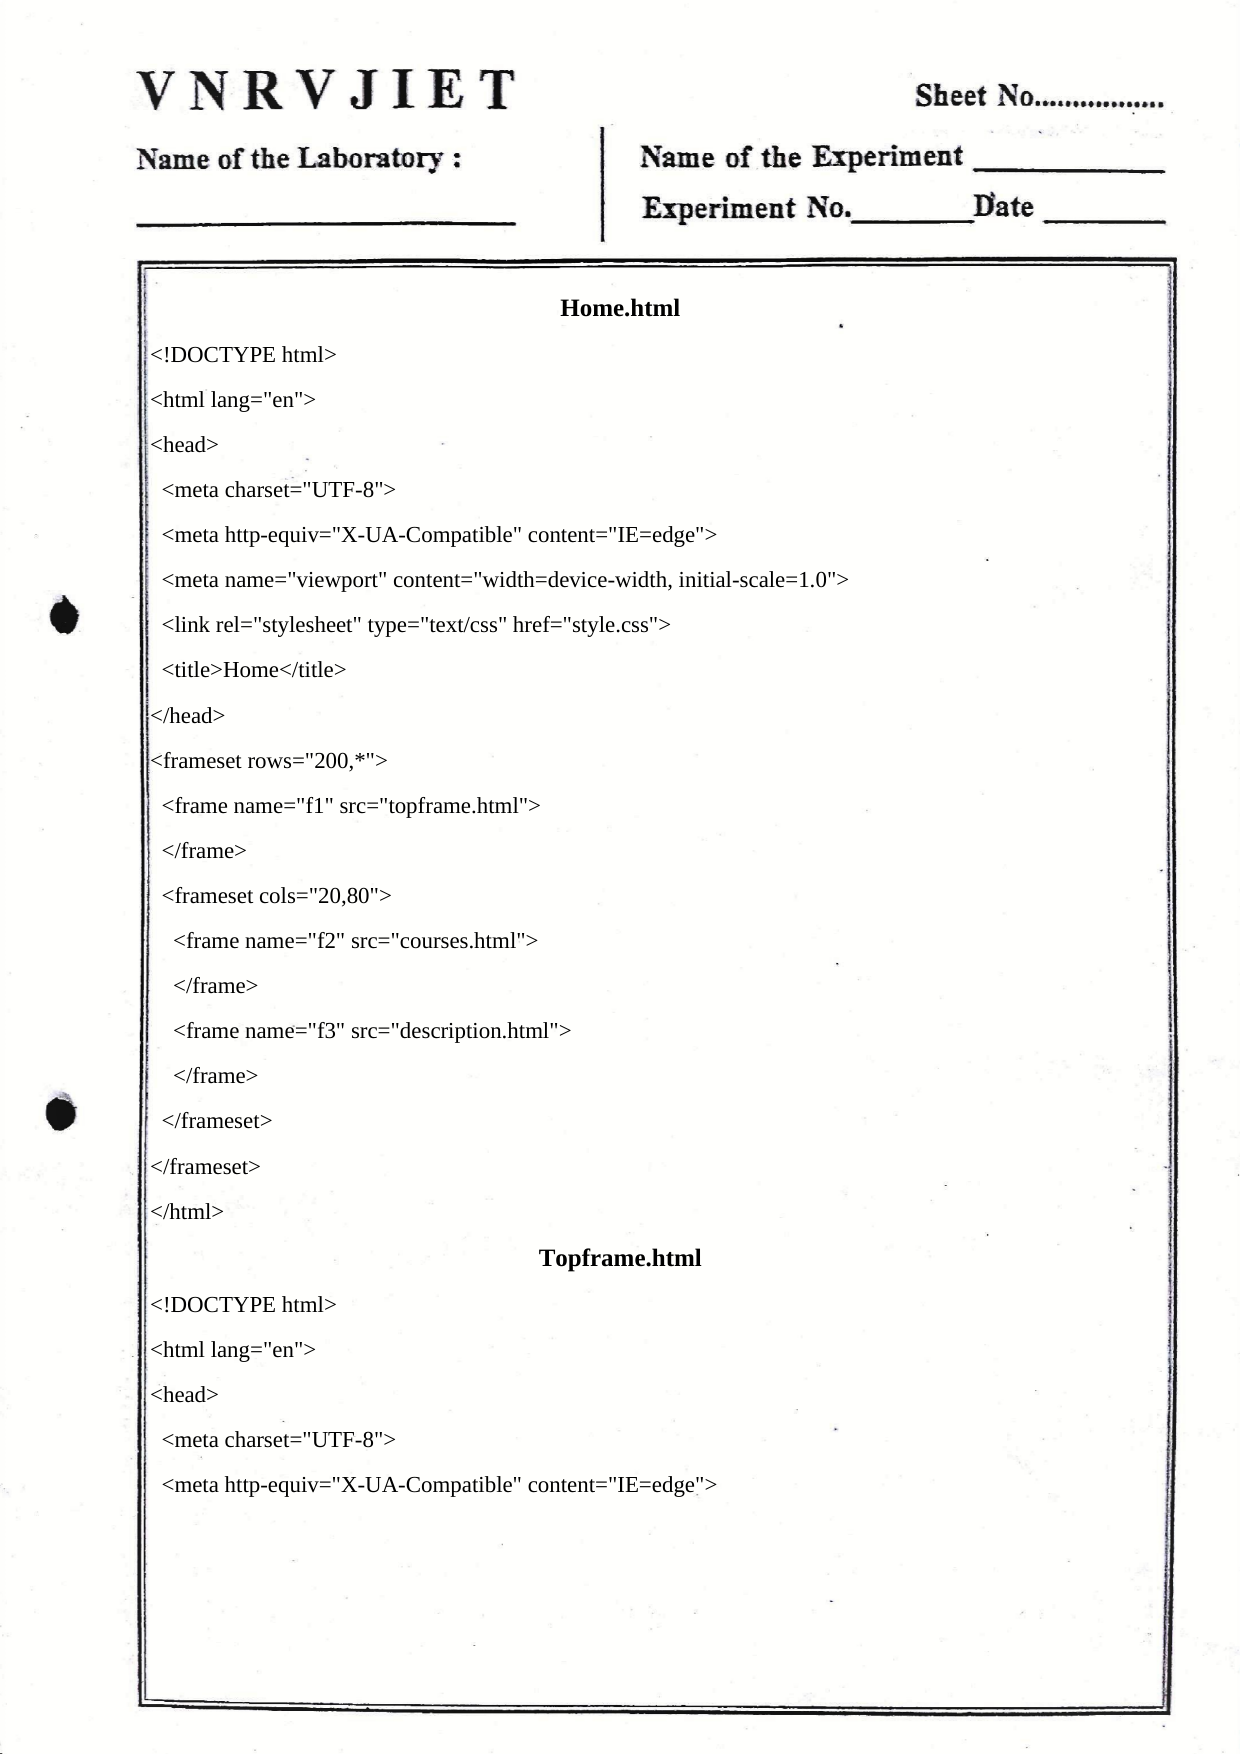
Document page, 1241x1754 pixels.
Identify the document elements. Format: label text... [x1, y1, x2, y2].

text <frame name="f3" src="description.html"> [150, 1017, 1090, 1044]
text <title>Home</title> [150, 657, 1090, 683]
text Topframe.html [150, 1243, 1090, 1272]
text </frame> [150, 837, 1090, 863]
text </html> [150, 1198, 1090, 1224]
text </frame> [150, 1062, 1090, 1089]
text <meta charset="UTF-8"> [150, 1426, 1090, 1452]
text <!DOCTYPE html> [150, 341, 1090, 367]
text </frame> [150, 972, 1090, 999]
text <frameset rows="200,*"> [150, 747, 1090, 773]
text <link rel="stylesheet" type="text/css" href="style.css"> [150, 611, 1090, 638]
text <frame name="f1" src="topframe.html"> [150, 792, 1090, 818]
text </head> [150, 702, 1090, 728]
text <html lang="en"> [150, 1336, 1090, 1362]
picture [0, 0, 1240, 1754]
text <meta name="viewport" content="width=device-width, initial-scale=1.0"> [150, 566, 1090, 593]
text <head> [150, 431, 1090, 457]
text <meta http-equiv="X-UA-Compatible" content="IE=edge"> [150, 1471, 1090, 1497]
text <meta http-equiv="X-UA-Compatible" content="IE=edge"> [150, 521, 1090, 548]
text <html lang="en"> [150, 386, 1090, 412]
text <!DOCTYPE html> [150, 1291, 1090, 1317]
text <frame name="f2" src="courses.html"> [150, 927, 1090, 953]
text </frameset> [150, 1153, 1090, 1179]
text <frameset cols="20,80"> [150, 882, 1090, 908]
text <meta charset="UTF-8"> [150, 476, 1090, 502]
text Home.html [150, 293, 1090, 322]
text <head> [150, 1381, 1090, 1407]
text </frameset> [150, 1108, 1090, 1134]
